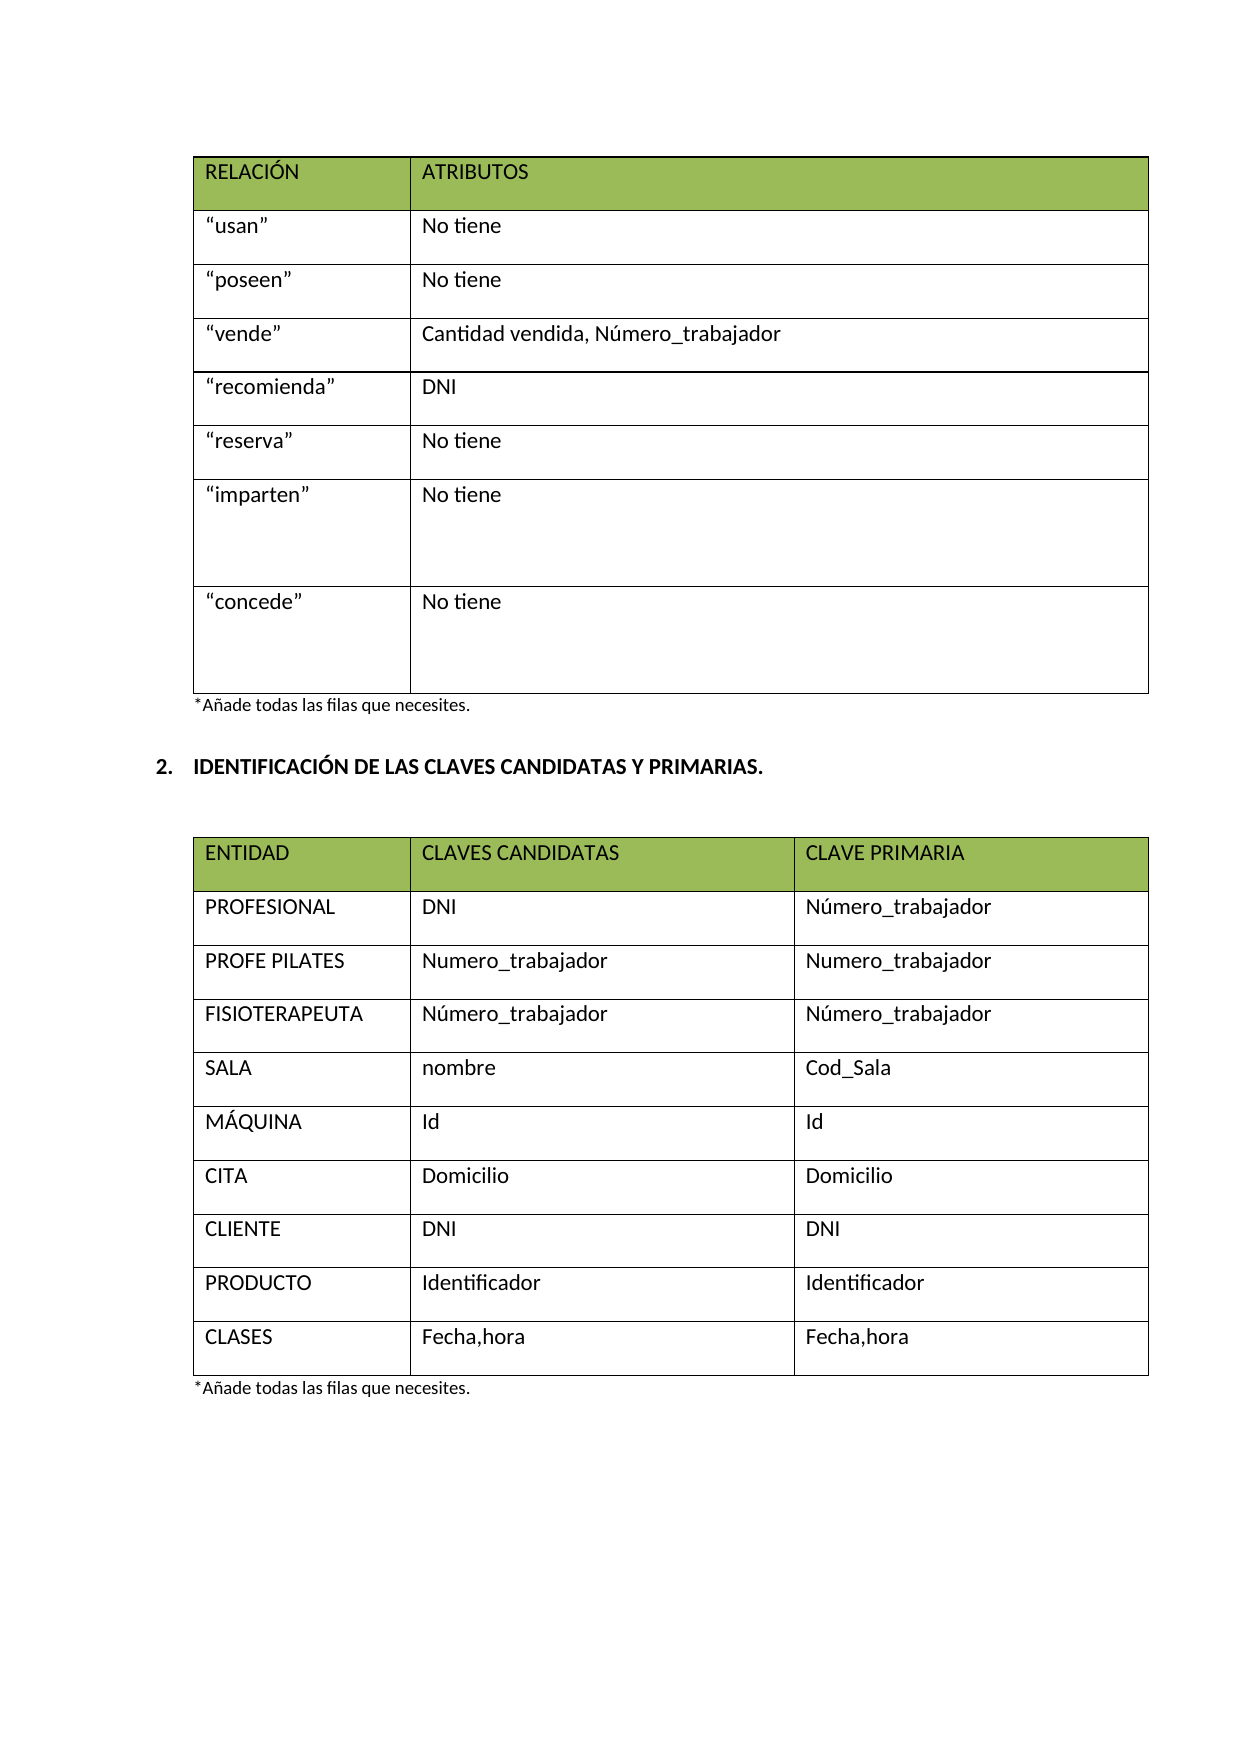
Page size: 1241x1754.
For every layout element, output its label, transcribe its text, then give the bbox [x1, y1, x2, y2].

table_cell DNI [411, 1215, 794, 1267]
table_header RELACIÓN [194, 158, 410, 210]
table_cell “poseen” [194, 265, 410, 318]
table_cell CLIENTE [194, 1215, 410, 1267]
text *Añade todas las filas que necesites. [193, 694, 1122, 716]
table_cell DNI [411, 892, 794, 945]
list IDENTIFICACIÓN DE LAS CLAVES CANDIDATAS Y PRIMARIAS. [156, 752, 1122, 780]
table_cell DNI [795, 1215, 1148, 1267]
table_cell Numero_trabajador [795, 946, 1148, 998]
table_cell Número_trabajador [795, 892, 1148, 945]
table_header ATRIBUTOS [411, 158, 1148, 210]
table_cell Id [411, 1107, 794, 1160]
table_cell Identificador [795, 1268, 1148, 1321]
table_cell DNI [411, 373, 1148, 425]
table_cell No tiene [411, 265, 1148, 318]
table_cell Id [795, 1107, 1148, 1160]
table_cell nombre [411, 1053, 794, 1106]
table_cell Cantidad vendida, Número_trabajador [411, 319, 1148, 371]
table_cell PRODUCTO [194, 1268, 410, 1321]
table_cell PROFESIONAL [194, 892, 410, 945]
table_cell No tiene [411, 426, 1148, 479]
table_cell Número_trabajador [411, 1000, 794, 1052]
table_cell “usan” [194, 211, 410, 264]
table_cell MÁQUINA [194, 1107, 410, 1160]
table_cell Fecha,hora [795, 1322, 1148, 1375]
table_cell “vende” [194, 319, 410, 371]
table_cell Domicilio [795, 1161, 1148, 1213]
table_cell CITA [194, 1161, 410, 1213]
table_cell “recomienda” [194, 373, 410, 425]
table_cell “imparten” [194, 480, 410, 586]
table_header CLAVES CANDIDATAS [411, 838, 794, 891]
table_cell Numero_trabajador [411, 946, 794, 998]
table_header CLAVE PRIMARIA [795, 838, 1148, 891]
table_cell FISIOTERAPEUTA [194, 1000, 410, 1052]
table_header ENTIDAD [194, 838, 410, 891]
table_cell Fecha,hora [411, 1322, 794, 1375]
text *Añade todas las filas que necesites. [193, 1376, 1122, 1399]
table_cell No tiene [411, 211, 1148, 264]
table_cell Identificador [411, 1268, 794, 1321]
table_cell No tiene [411, 587, 1148, 692]
table_cell “concede” [194, 587, 410, 692]
table_cell Cod_Sala [795, 1053, 1148, 1106]
table_cell Domicilio [411, 1161, 794, 1213]
table_cell No tiene [411, 480, 1148, 586]
table_cell SALA [194, 1053, 410, 1106]
table_cell PROFE PILATES [194, 946, 410, 998]
table_cell “reserva” [194, 426, 410, 479]
table_cell Número_trabajador [795, 1000, 1148, 1052]
table_cell CLASES [194, 1322, 410, 1375]
